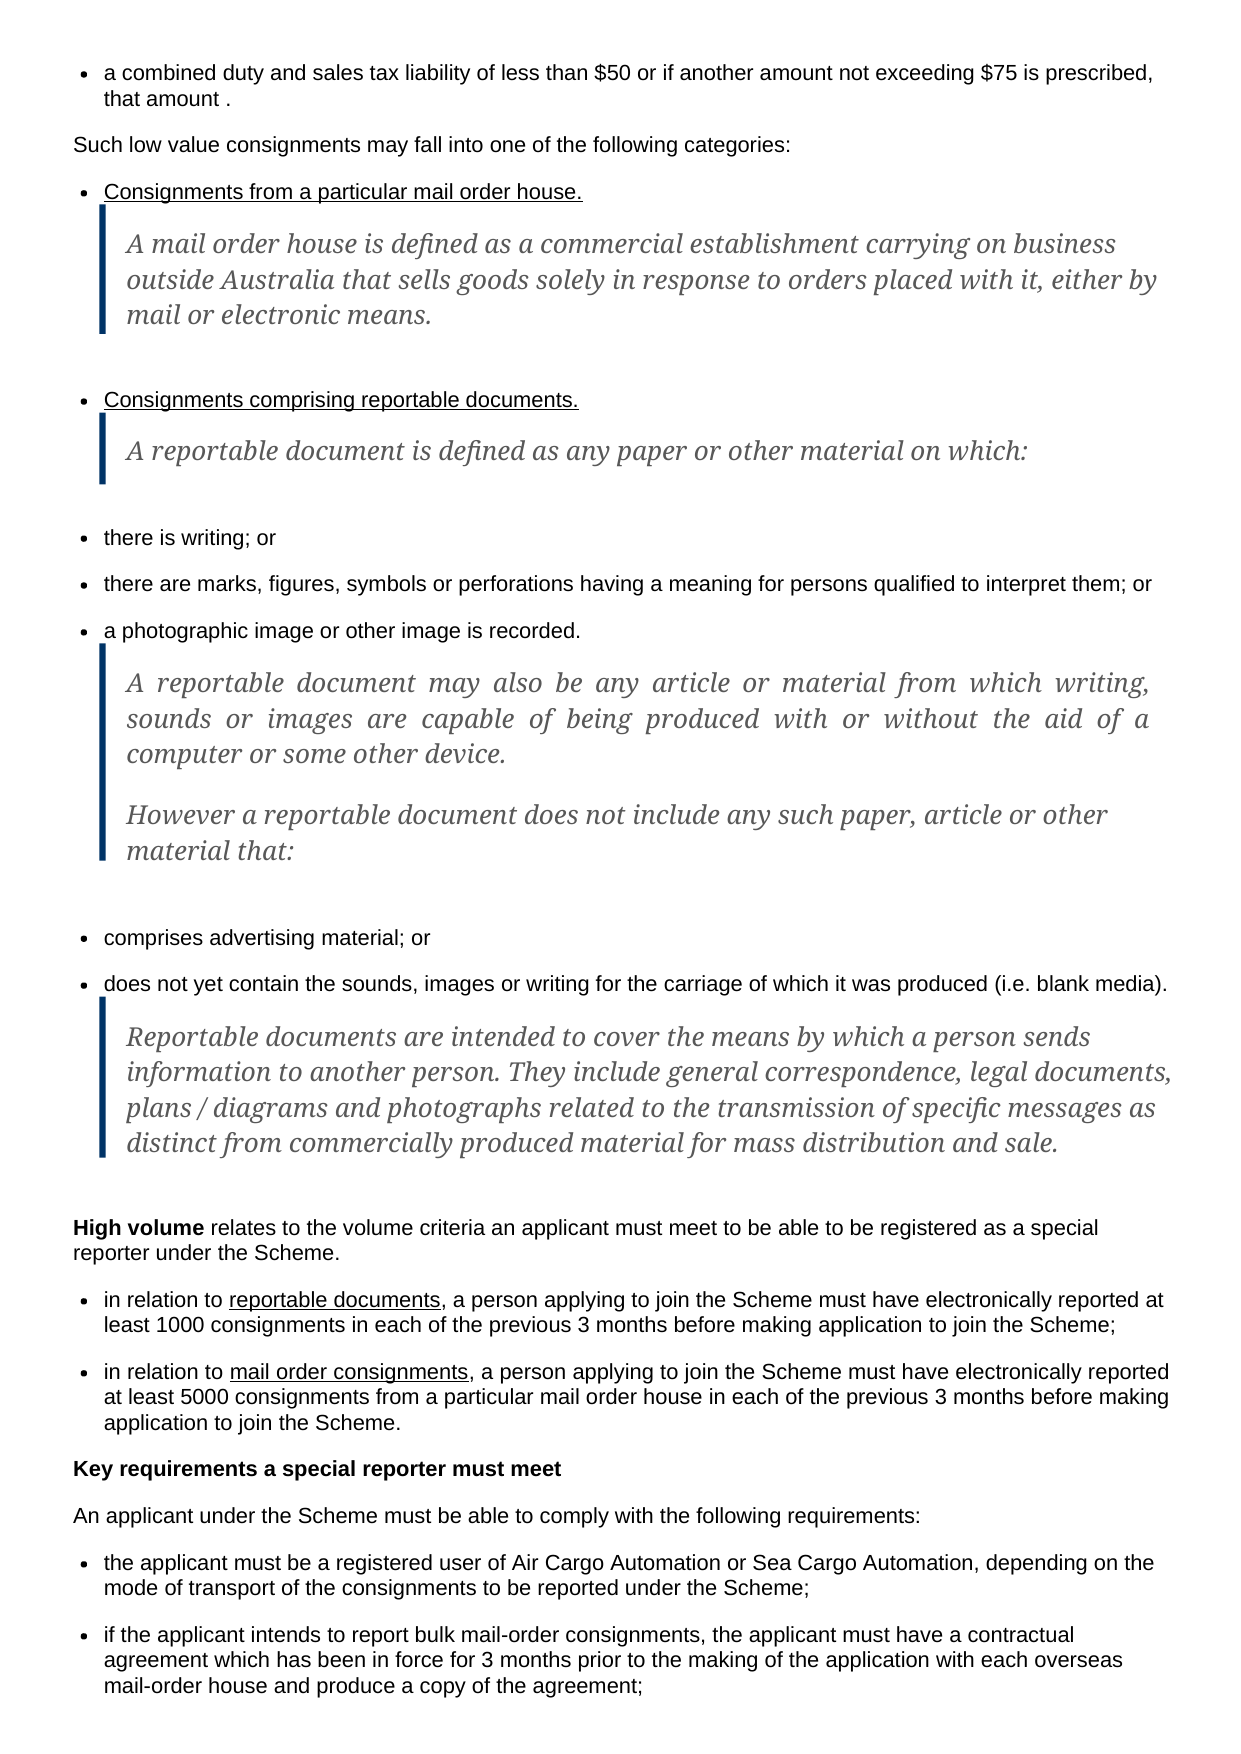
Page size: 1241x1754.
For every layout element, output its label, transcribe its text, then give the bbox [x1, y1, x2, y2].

text Consignments comprising reportable documents. [103, 387, 1184, 412]
text does not yet contain the sounds, images or writing for the carriage of which it was produced (i.e. blank media). [103, 971, 1184, 997]
text However a reportable document does not include any such paper, article or other material that: [126, 797, 1161, 868]
subtitle A mail order house is defined as a commercial establishment carrying on business outside Australia that sells goods solely in response to orders placed with it, either by mail or electronic means. [126, 226, 1161, 332]
text Such low value consignments may fall into one of the following categories: Consignments from a particular mail order house. [73, 132, 794, 204]
subtitle Key requirements a special reporter must meet [73, 1456, 1184, 1481]
subtitle A reportable document may also be any article or material from which writing, sounds or images are capable of being produced with or without the aid of a computer or some other device. [126, 665, 1152, 772]
text in relation to mail order consignments, a person applying to join the Scheme must have electronically reported at least 5000 consignments from a particular mail order house in each of the previous 3 months before making application to join the Scheme. [103, 1359, 1171, 1435]
text there is writing; or [103, 524, 1184, 549]
subtitle Reportable documents are intended to cover the means by which a person sends information to another person. They include general correspondence, legal documents, plans / diagrams and photographs related to the transmission of specific messages as distinct from commercially produced material for mass distribution and sale. [126, 1018, 1184, 1160]
text comprises advertising material; or [103, 924, 1184, 950]
text there are marks, figures, symbols or perforations having a meaning for persons qualified to interpret them; or a photographic image or other image is recorded. [103, 571, 1156, 643]
text High volume relates to the volume criteria an applicant must meet to be able to be registered as a special reporter under the Scheme. [73, 1215, 1102, 1266]
text the applicant must be a registered user of Air Cargo Automation or Sea Cargo Automation, depending on the mode of transport of the consignments to be reported under the Scheme; [103, 1550, 1158, 1601]
text a combined duty and sales tax liability of less than $50 or if another amount not exceeding $75 is prescribed, that amount . [103, 60, 1157, 111]
text if the applicant intends to report bulk mail-order consignments, the applicant must have a contractual agreement which has been in force for 3 months prior to the making of the application with each overseas mail-order house and produce a copy of the agreement; [103, 1622, 1124, 1698]
subtitle A reportable document is defined as any paper or other material on which: [126, 432, 1184, 468]
text in relation to reportable documents, a person applying to join the Scheme must have electronically reported at least 1000 consignments in each of the previous 3 months before making application to join the Scheme; [103, 1287, 1165, 1337]
text An applicant under the Scheme must be able to comply with the following requirements: [73, 1503, 1184, 1528]
